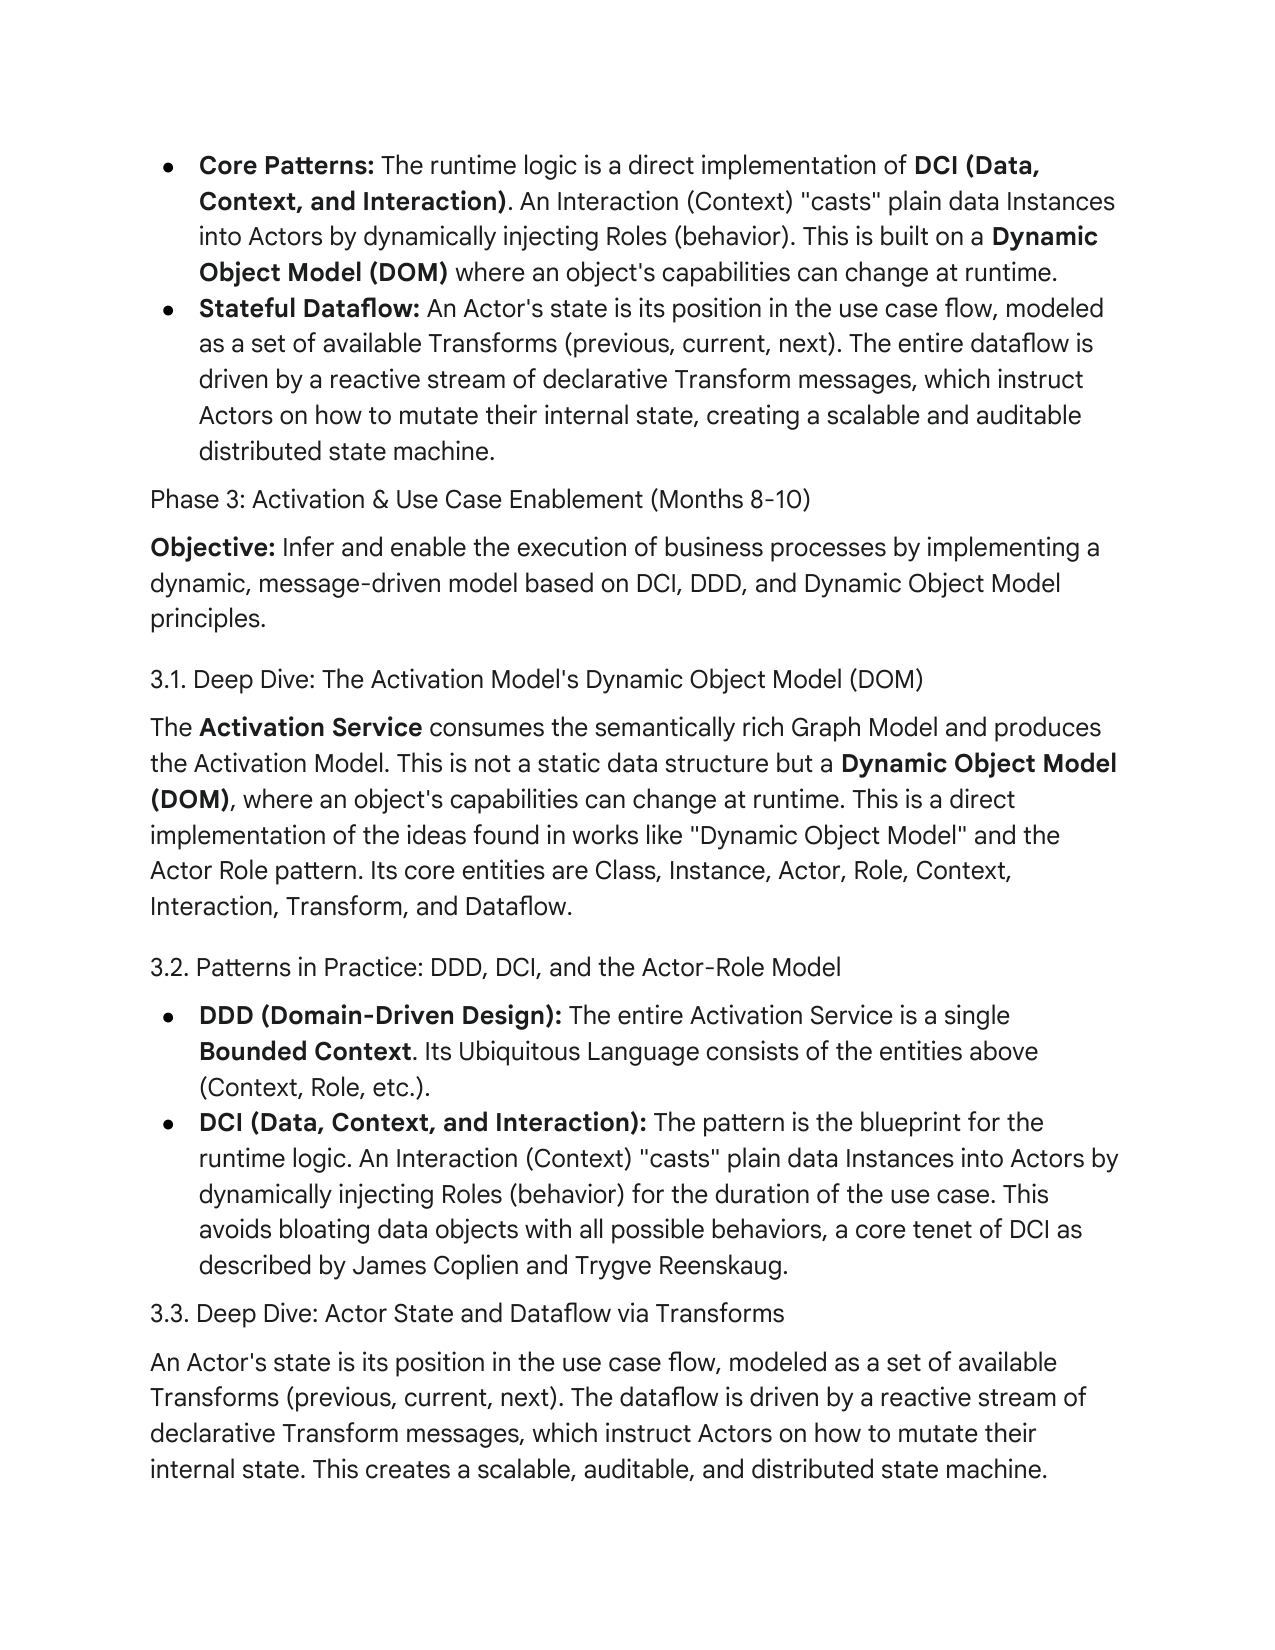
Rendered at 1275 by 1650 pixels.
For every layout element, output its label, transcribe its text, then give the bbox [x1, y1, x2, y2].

text An Actor's state is its position in the use case flow, modeled as a set of available Transforms (previous, current, next). The dataflow is driven by a reactive stream of declarative Transform messages, which instruct Actors on how to mutate their internal state. This creates a scalable, auditable, and distributed state machine. [150, 1347, 1125, 1485]
list Core Patterns: The runtime logic is a direct implementation of DCI (Data, Context, and Interaction). An Interaction (Context) "casts" plain data Instances into Actors by dynamically injecting Roles (behavior). This is built on a Dynamic Object Model (DOM) where an object's capabilities can change at runtime. [161, 150, 1125, 288]
list DCI (Data, Context, and Interaction): The pattern is the blueprint for the runtime logic. An Interaction (Context) "casts" plain data Instances into Actors by dynamically injecting Roles (behavior) for the duration of the use case. This avoids bloating data objects with all possible behaviors, a core tenet of DCI as described by James Coplien and Trygve Reenskaug. [161, 1107, 1125, 1282]
text The Activation Service consumes the semantically rich Graph Model and produces the Activation Model. This is not a static data structure but a Dynamic Object Model (DOM), where an object's capabilities can change at runtime. This is a direct implementation of the ideas found in works like "Dynamic Object Model" and the Actor Role pattern. Its core entities are Class, Instance, Actor, Role, Context, Interaction, Transform, and Dataflow. [150, 713, 1125, 923]
list Stateful Dataflow: An Actor's state is its position in the use case flow, modeled as a set of available Transforms (previous, current, next). The entire dataflow is driven by a reactive stream of declarative Transform messages, which instruct Actors on how to mutate their internal state, creating a scalable and auditable distributed state machine. [161, 293, 1125, 467]
subtitle 3.3. Deep Dive: Actor State and Dataflow via Transforms [150, 1299, 1125, 1330]
text Objective: Infer and enable the execution of business processes by implementing a dynamic, message-driven model based on DCI, DDD, and Dynamic Object Model principles. [150, 532, 1125, 635]
subtitle Phase 3: Activation & Use Case Enablement (Months 8-10) [150, 484, 1125, 515]
list DDD (Domain-Driven Design): The entire Activation Service is a single Bounded Context. Its Ubiquitous Language consists of the entities above (Context, Role, etc.). [161, 1000, 1125, 1103]
subtitle 3.2. Patterns in Practice: DDD, DCI, and the Actor-Role Model [150, 952, 1125, 983]
subtitle 3.1. Deep Dive: The Activation Model's Dynamic Object Model (DOM) [150, 664, 1125, 696]
